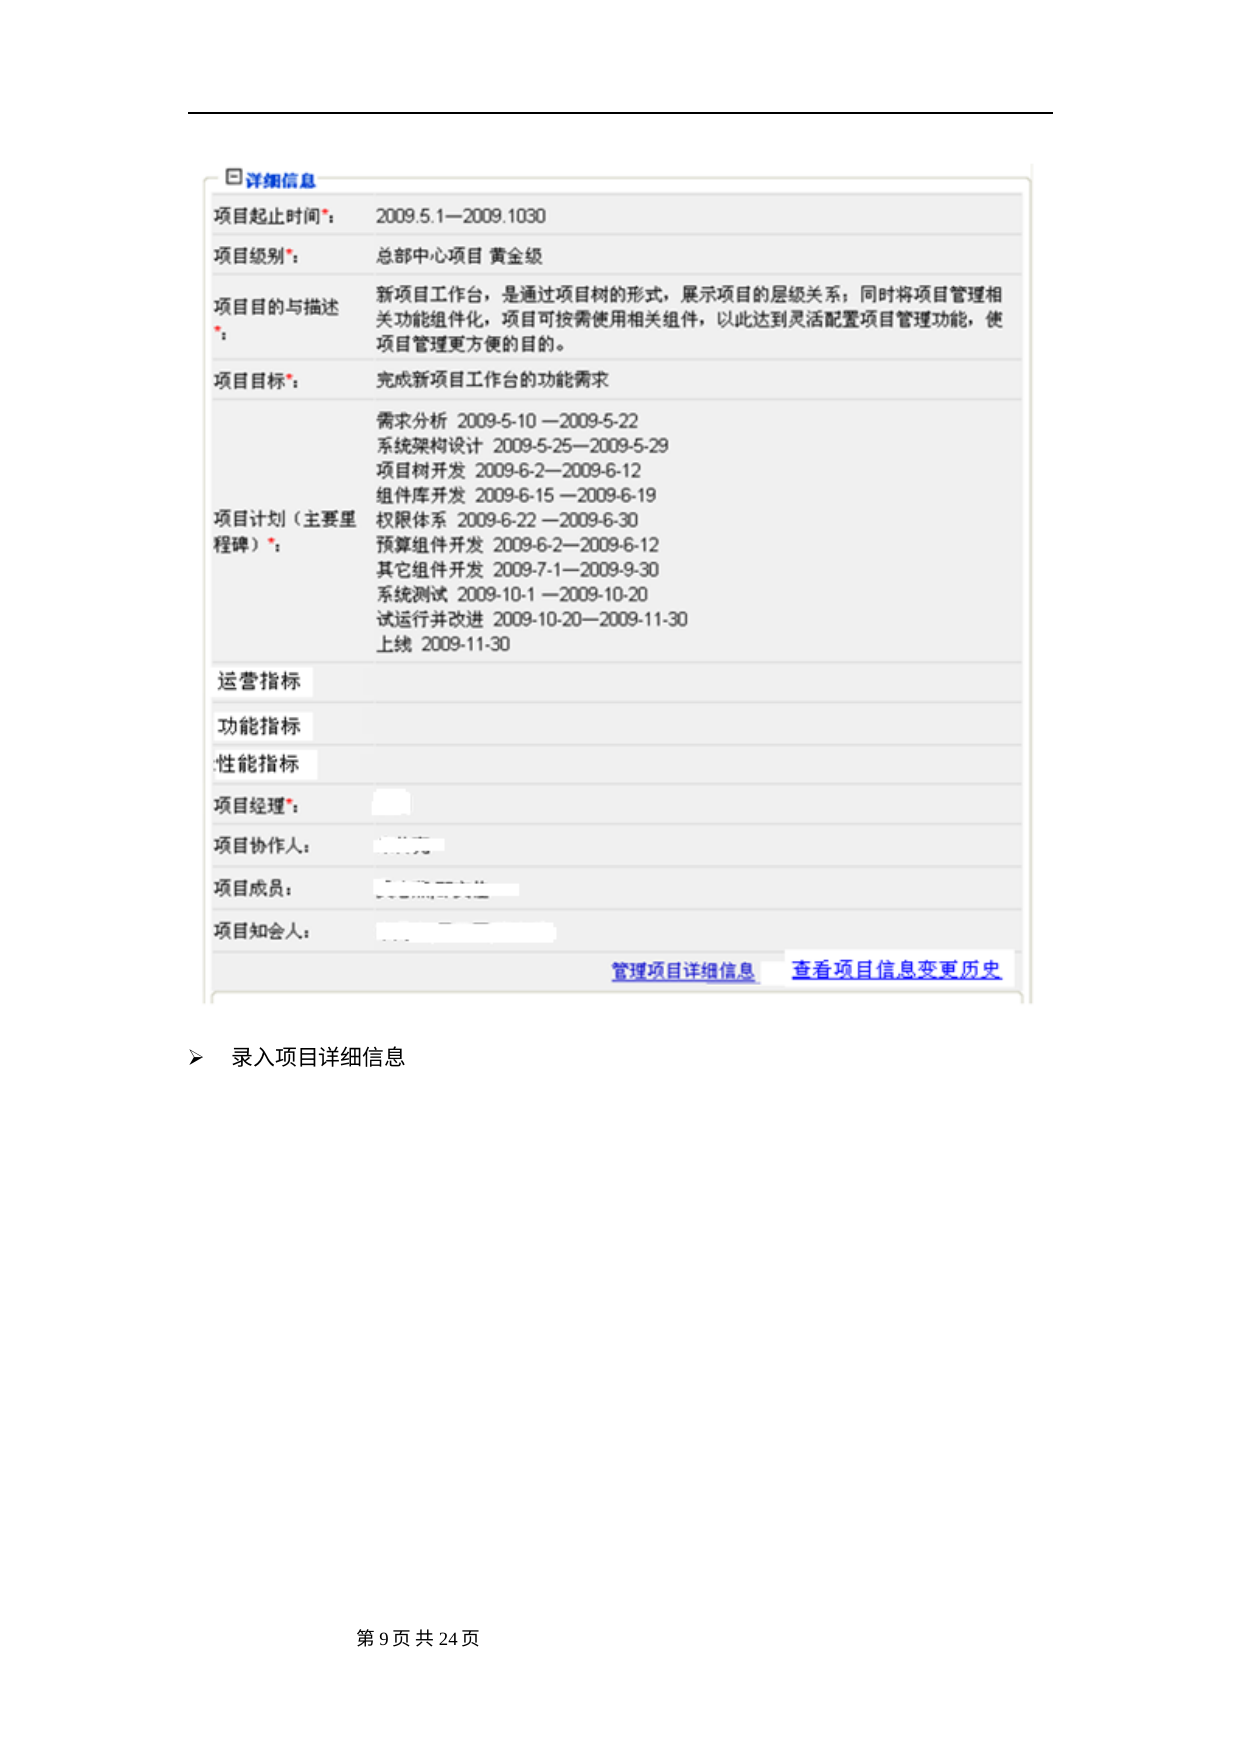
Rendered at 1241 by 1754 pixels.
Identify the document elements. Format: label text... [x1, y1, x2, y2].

list 录入项目详细信息 [187, 1039, 1053, 1072]
picture [187, 162, 1054, 1016]
